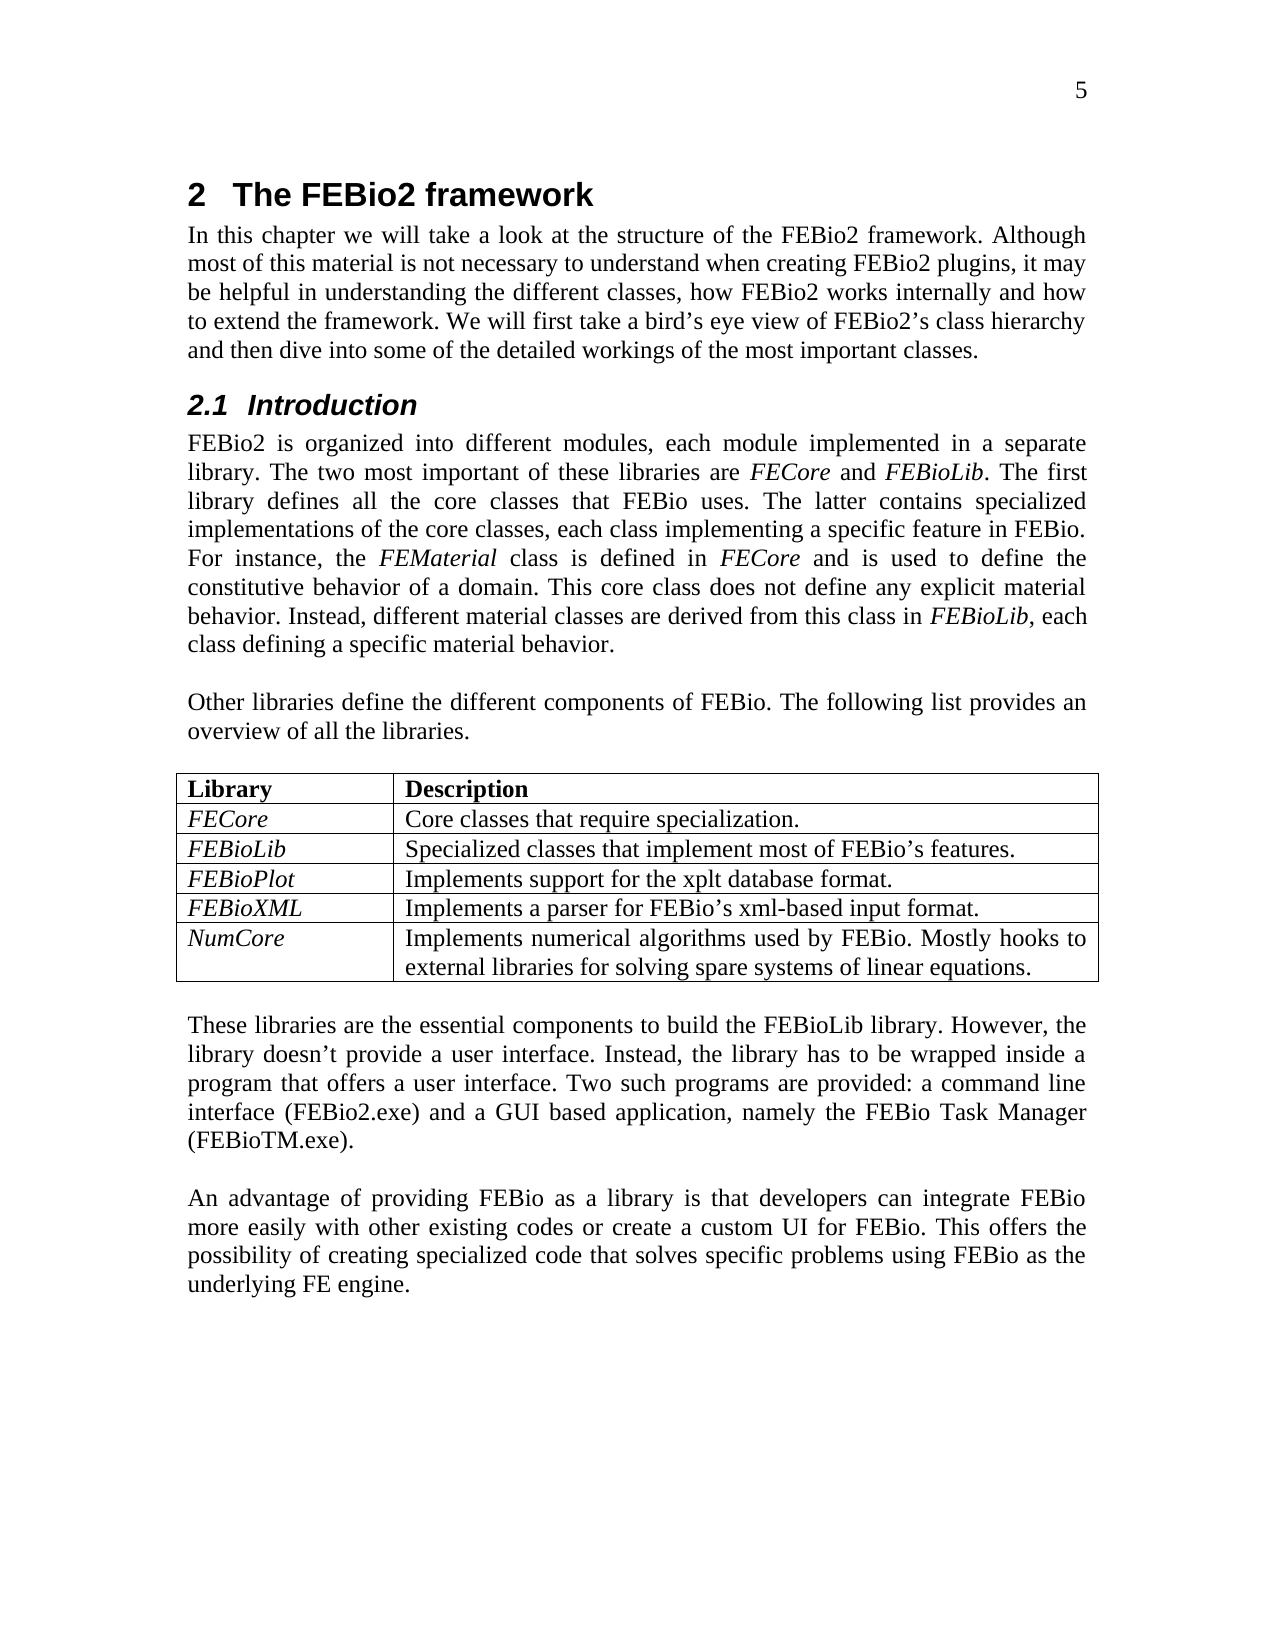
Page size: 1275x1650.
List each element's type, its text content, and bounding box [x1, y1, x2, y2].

table_cell Implements support for the xplt database format. [394, 864, 1098, 892]
table_cell FEBioXML [177, 894, 393, 922]
table_header Description [394, 774, 1098, 803]
subtitle Introduction [187, 388, 1087, 422]
subtitle The FEBio2 framework [187, 175, 1087, 213]
text Other libraries define the different components of FEBio. The following list provides an overview of all the libraries. [187, 687, 1087, 744]
table_cell Implements numerical algorithms used by FEBio. Mostly hooks to external libraries for solving spare systems of linear equations. [394, 923, 1098, 981]
table_cell Core classes that require specialization. [394, 804, 1098, 833]
text In this chapter we will take a look at the structure of the FEBio2 framework. Although most of this material is not necessary to understand when creating FEBio2 plugins, it may be helpful in understanding the different classes, how FEBio2 works internally and how to extend the framework. We will first take a bird’s eye view of FEBio2’s class hierarchy and then dive into some of the detailed workings of the most important classes. [187, 220, 1087, 363]
table_cell FEBioPlot [177, 864, 393, 892]
table_cell FEBioLib [177, 834, 393, 863]
table_cell FECore [177, 804, 393, 833]
text An advantage of providing FEBio as a library is that developers can integrate FEBio more easily with other existing codes or create a custom UI for FEBio. This offers the possibility of creating specialized code that solves specific problems using FEBio as the underlying FE engine. [187, 1183, 1087, 1298]
table_cell Implements a parser for FEBio’s xml-based input format. [394, 894, 1098, 922]
text FEBio2 is organized into different modules, each module implemented in a separate library. The two most important of these libraries are FECore and FEBioLib. The first library defines all the core classes that FEBio uses. The latter contains specialized implementations of the core classes, each class implementing a specific feature in FEBio. For instance, the FEMaterial class is defined in FECore and is used to define the constitutive behavior of a domain. This core class does not define any explicit material behavior. Instead, different material classes are derived from this class in FEBioLib, each class defining a specific material behavior. [187, 428, 1087, 658]
table_header Library [177, 774, 393, 803]
table_cell NumCore [177, 923, 393, 981]
table_cell Specialized classes that implement most of FEBio’s features. [394, 834, 1098, 863]
text These libraries are the essential components to build the FEBioLib library. However, the library doesn’t provide a user interface. Instead, the library has to be wrapped inside a program that offers a user interface. Two such programs are provided: a command line interface (FEBio2.exe) and a GUI based application, namely the FEBio Task Manager (FEBioTM.exe). [187, 1011, 1087, 1154]
